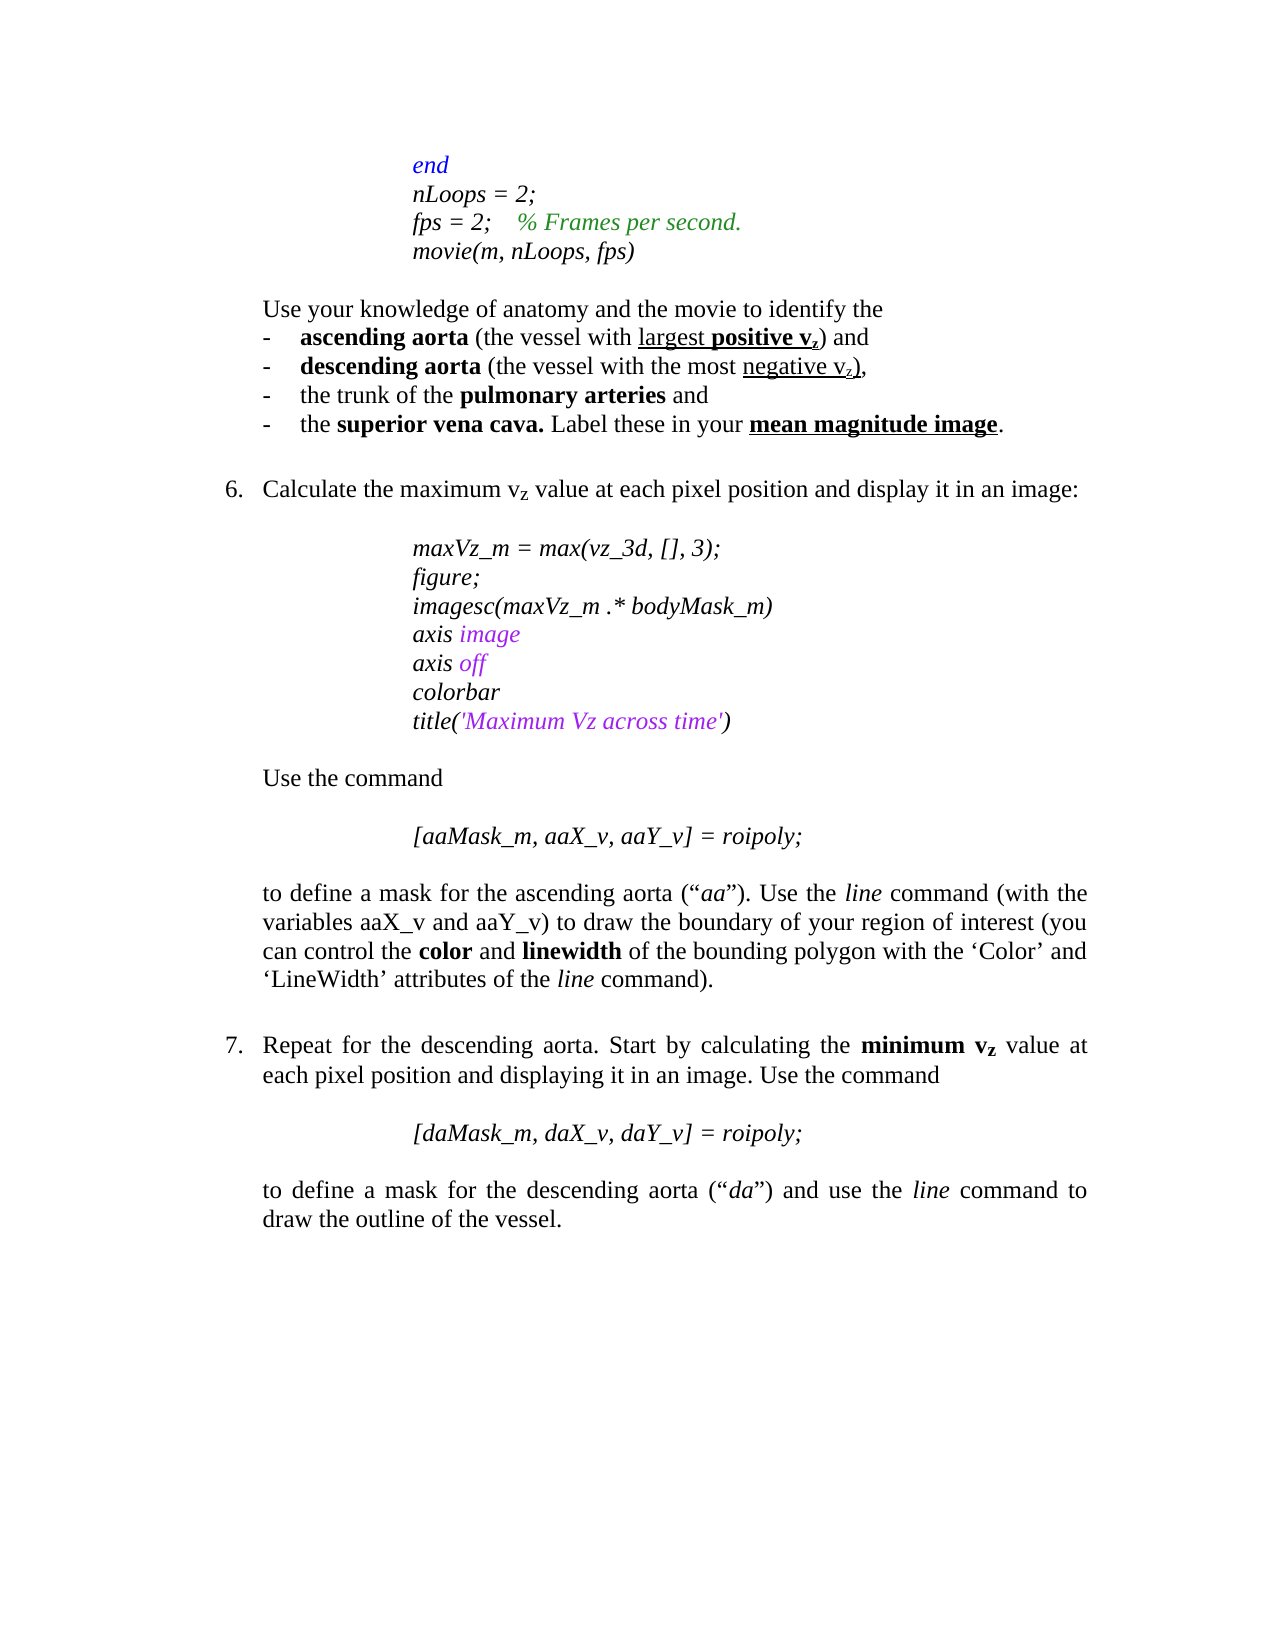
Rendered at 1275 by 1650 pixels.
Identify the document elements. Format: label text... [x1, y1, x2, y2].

text to define a mask for the ascending aorta (“aa”). Use the line command (with the variables aaX_v and aaY_v) to draw the boundary of your region of interest (you can control the color and linewidth of the bounding polygon with the ‘Color’ and ‘LineWidth’ attributes of the line command). [262, 878, 1087, 993]
text Use your knowledge of anatomy and the movie to identify the [262, 294, 1087, 322]
text to define a mask for the descending aorta (“da”) and use the line command to draw the outline of the vessel. [262, 1175, 1087, 1233]
list descending aorta (the vessel with the most negative vz), [262, 351, 1087, 380]
list Repeat for the descending aorta. Start by calculating the minimum vz value at each pixel position and displaying it in an image. Use the command [225, 1022, 1087, 1089]
text nLoops = 2; [412, 179, 1087, 207]
text axis image [412, 619, 1087, 648]
list the trunk of the pulmonary arteries and [262, 380, 1087, 409]
list Calculate the maximum vz value at each pixel position and display it in an image: [225, 466, 1087, 504]
text fps = 2; % Frames per second. [412, 207, 1087, 236]
text [daMask_m, daX_v, daY_v] = roipoly; [412, 1118, 1087, 1147]
text movie(m, nLoops, fps) [412, 236, 1087, 265]
text maxVz_m = max(vz_3d, [], 3); [412, 533, 1087, 562]
text colorbar [412, 677, 1087, 706]
list ascending aorta (the vessel with largest positive vz) and [262, 322, 1087, 351]
text title('Maximum Vz across time') [412, 706, 1087, 734]
text end [412, 150, 1087, 179]
text Use the command [262, 763, 1087, 792]
text imagesc(maxVz_m .* bodyMask_m) [412, 591, 1087, 619]
text [aaMask_m, aaX_v, aaY_v] = roipoly; [412, 821, 1087, 849]
text figure; [412, 562, 1087, 591]
text axis off [412, 648, 1087, 677]
list the superior vena cava. Label these in your mean magnitude image. [262, 409, 1087, 437]
